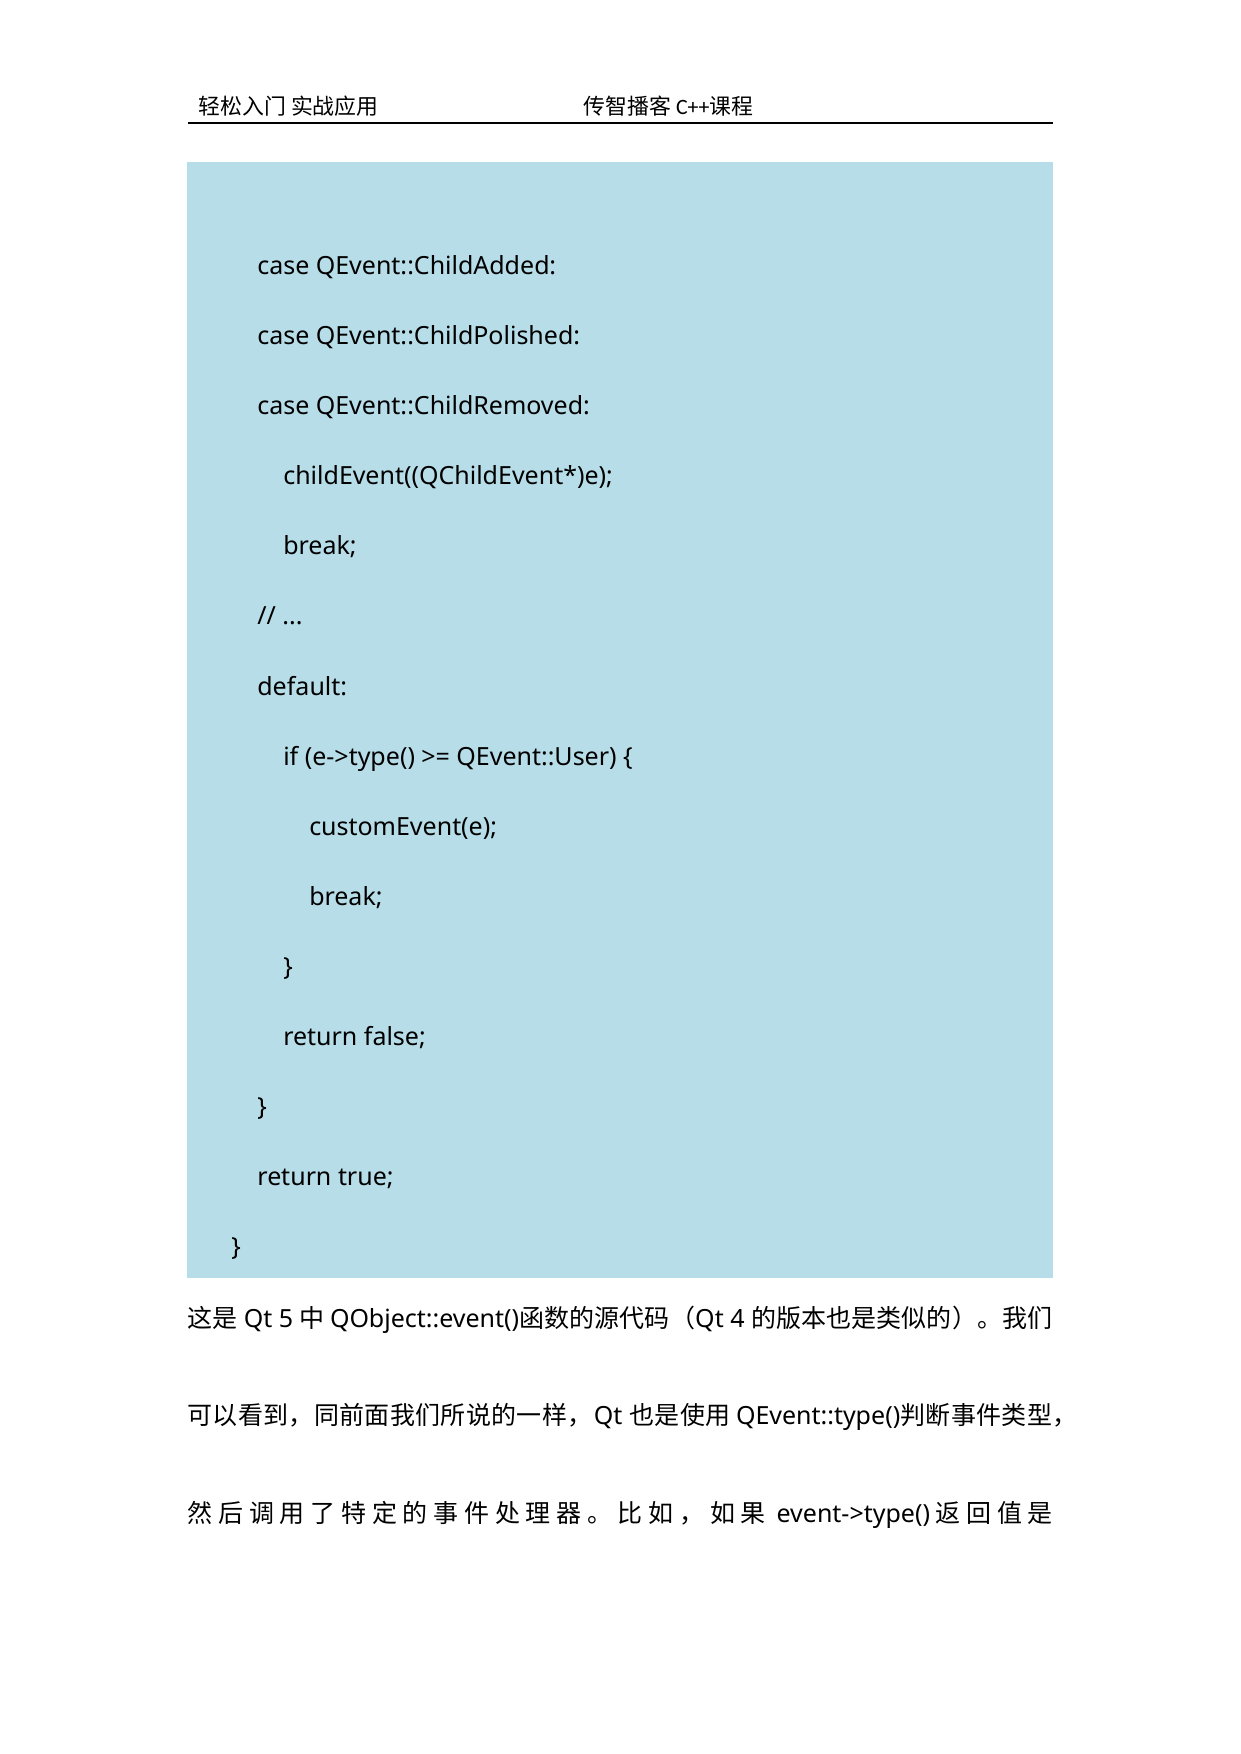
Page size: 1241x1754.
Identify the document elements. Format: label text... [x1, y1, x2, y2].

list } [187, 933, 1053, 998]
list break; [187, 863, 1053, 928]
list case QEvent::ChildPolished: [187, 302, 1053, 367]
list return true; [187, 1143, 1053, 1208]
list } [187, 1073, 1053, 1138]
list return false; [187, 1003, 1053, 1068]
list childEvent((QChildEvent*)e); [187, 442, 1053, 507]
list default: [187, 653, 1053, 718]
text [187, 1284, 1053, 1544]
list case QEvent::ChildAdded: [187, 232, 1053, 297]
list case QEvent::ChildRemoved: [187, 372, 1053, 437]
list customEvent(e); [187, 793, 1053, 858]
list // ... [187, 583, 1053, 648]
list } [187, 1213, 1053, 1278]
list if (e->type() >= QEvent::User) { [187, 723, 1053, 788]
list break; [187, 512, 1053, 577]
